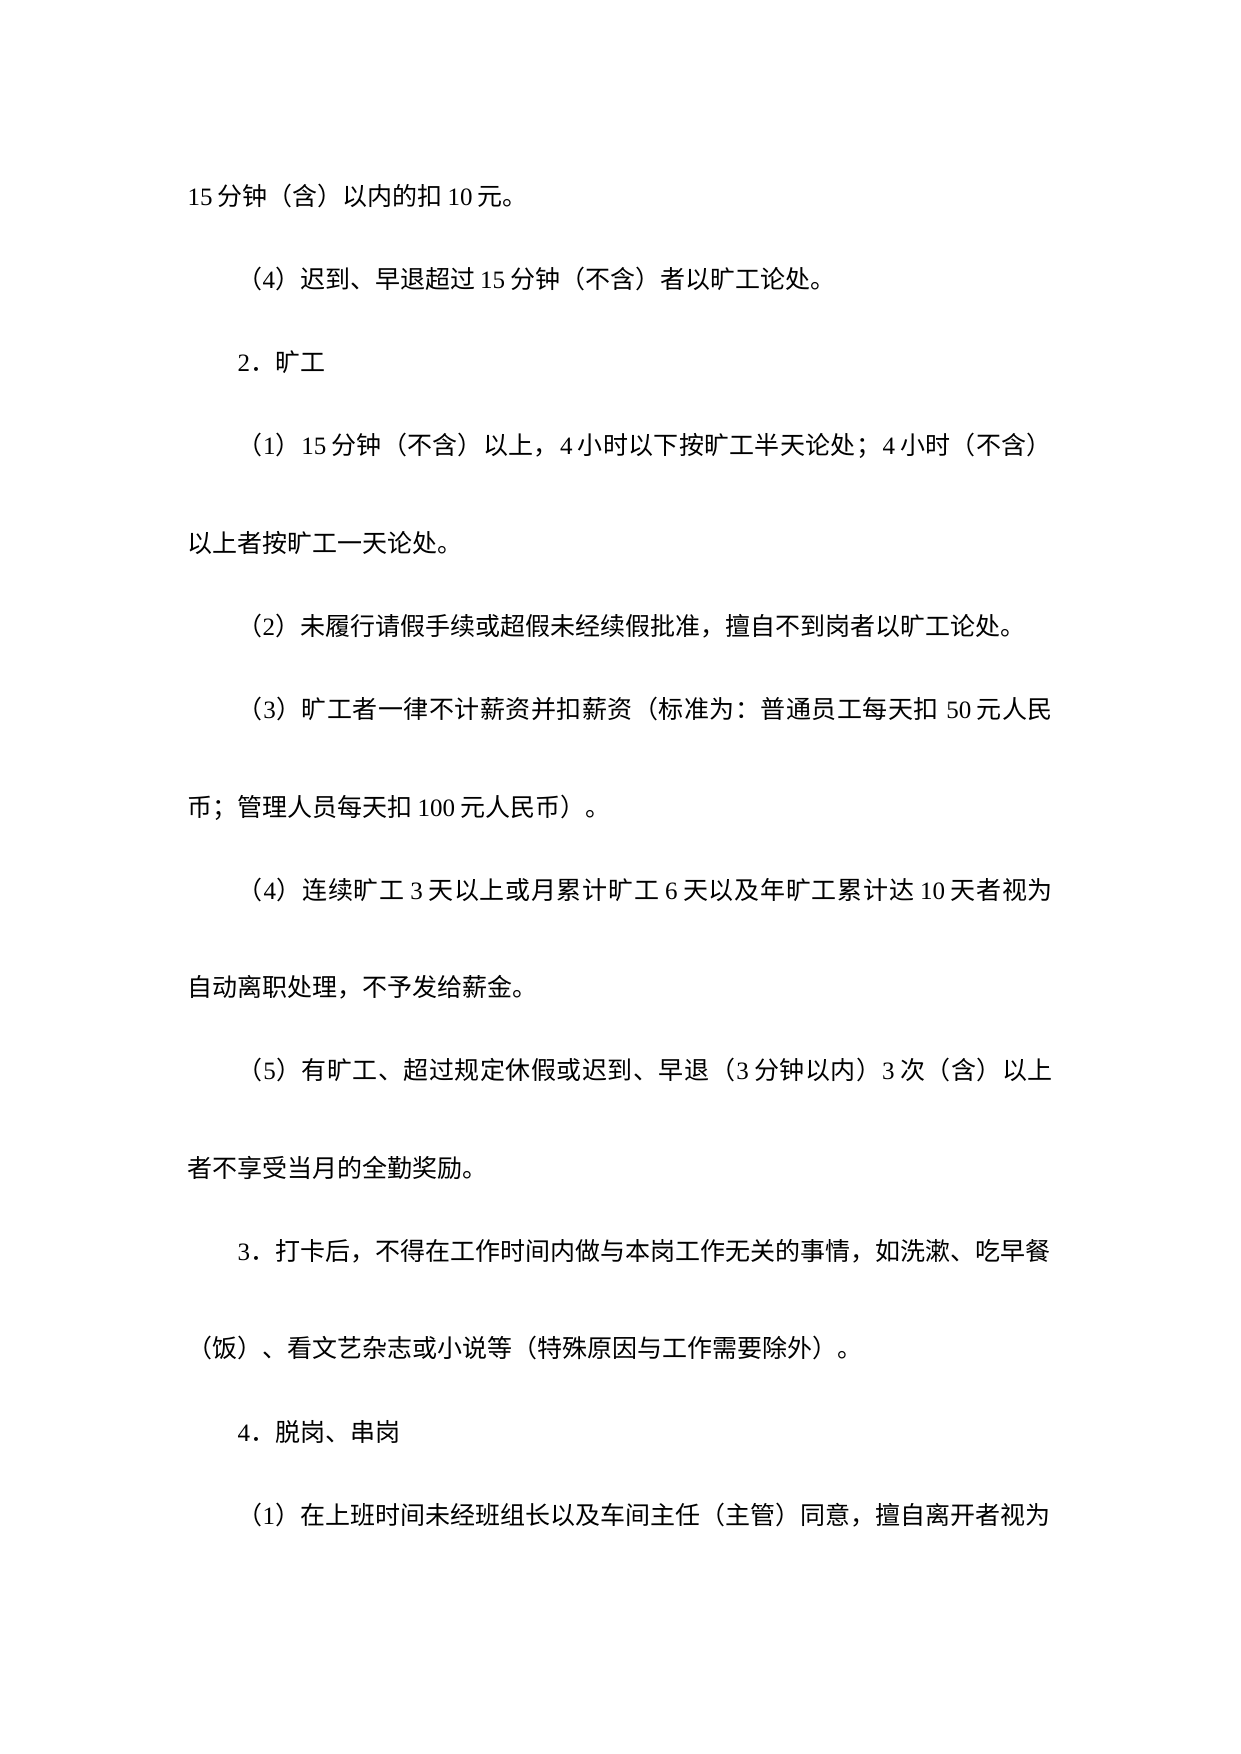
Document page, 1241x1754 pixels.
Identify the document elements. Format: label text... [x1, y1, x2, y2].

text （4）连续旷工3天以上或月累计旷工6天以及年旷工累计达10天者视为自动离职处理，不予发给薪金。 [187, 856, 1053, 1018]
text （4）迟到、早退超过15分钟（不含）者以旷工论处。 [187, 245, 1053, 310]
text 3．打卡后，不得在工作时间内做与本岗工作无关的事情，如洗漱、吃早餐（饭）、看文艺杂志或小说等（特殊原因与工作需要除外）。 [187, 1217, 1053, 1379]
text （2）未履行请假手续或超假未经续假批准，擅自不到岗者以旷工论处。 [187, 592, 1053, 657]
text （5）有旷工、超过规定休假或迟到、早退（3分钟以内）3次（含）以上者不享受当月的全勤奖励。 [187, 1036, 1053, 1199]
text 2．旷工 [187, 328, 1053, 393]
text （3）旷工者一律不计薪资并扣薪资（标准为：普通员工每天扣50元人民币；管理人员每天扣100元人民币）。 [187, 675, 1053, 838]
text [187, 162, 1053, 227]
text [187, 1481, 1053, 1546]
text 4．脱岗、串岗 [187, 1398, 1053, 1463]
text （1）15分钟（不含）以上，4小时以下按旷工半天论处；4小时（不含）以上者按旷工一天论处。 [187, 411, 1053, 574]
